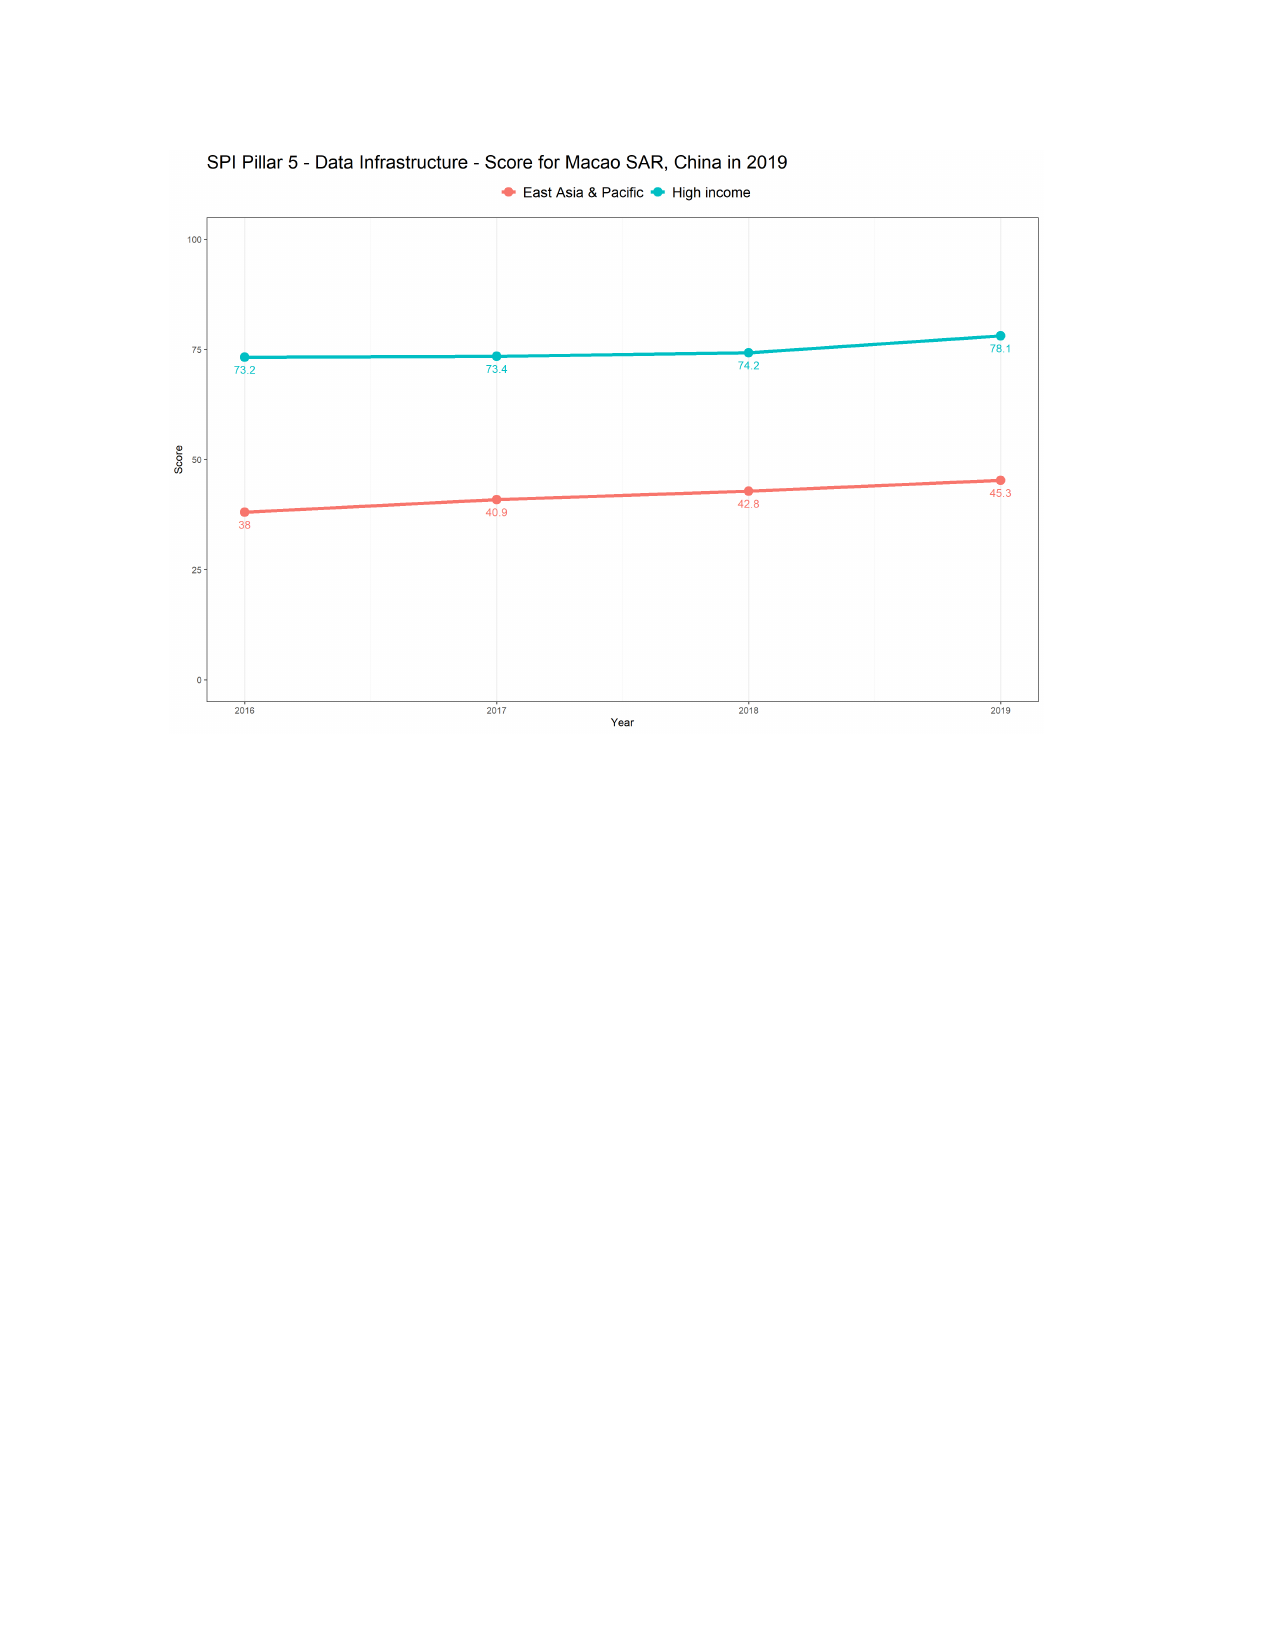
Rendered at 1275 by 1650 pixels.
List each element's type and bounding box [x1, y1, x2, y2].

picture [168, 150, 1044, 734]
